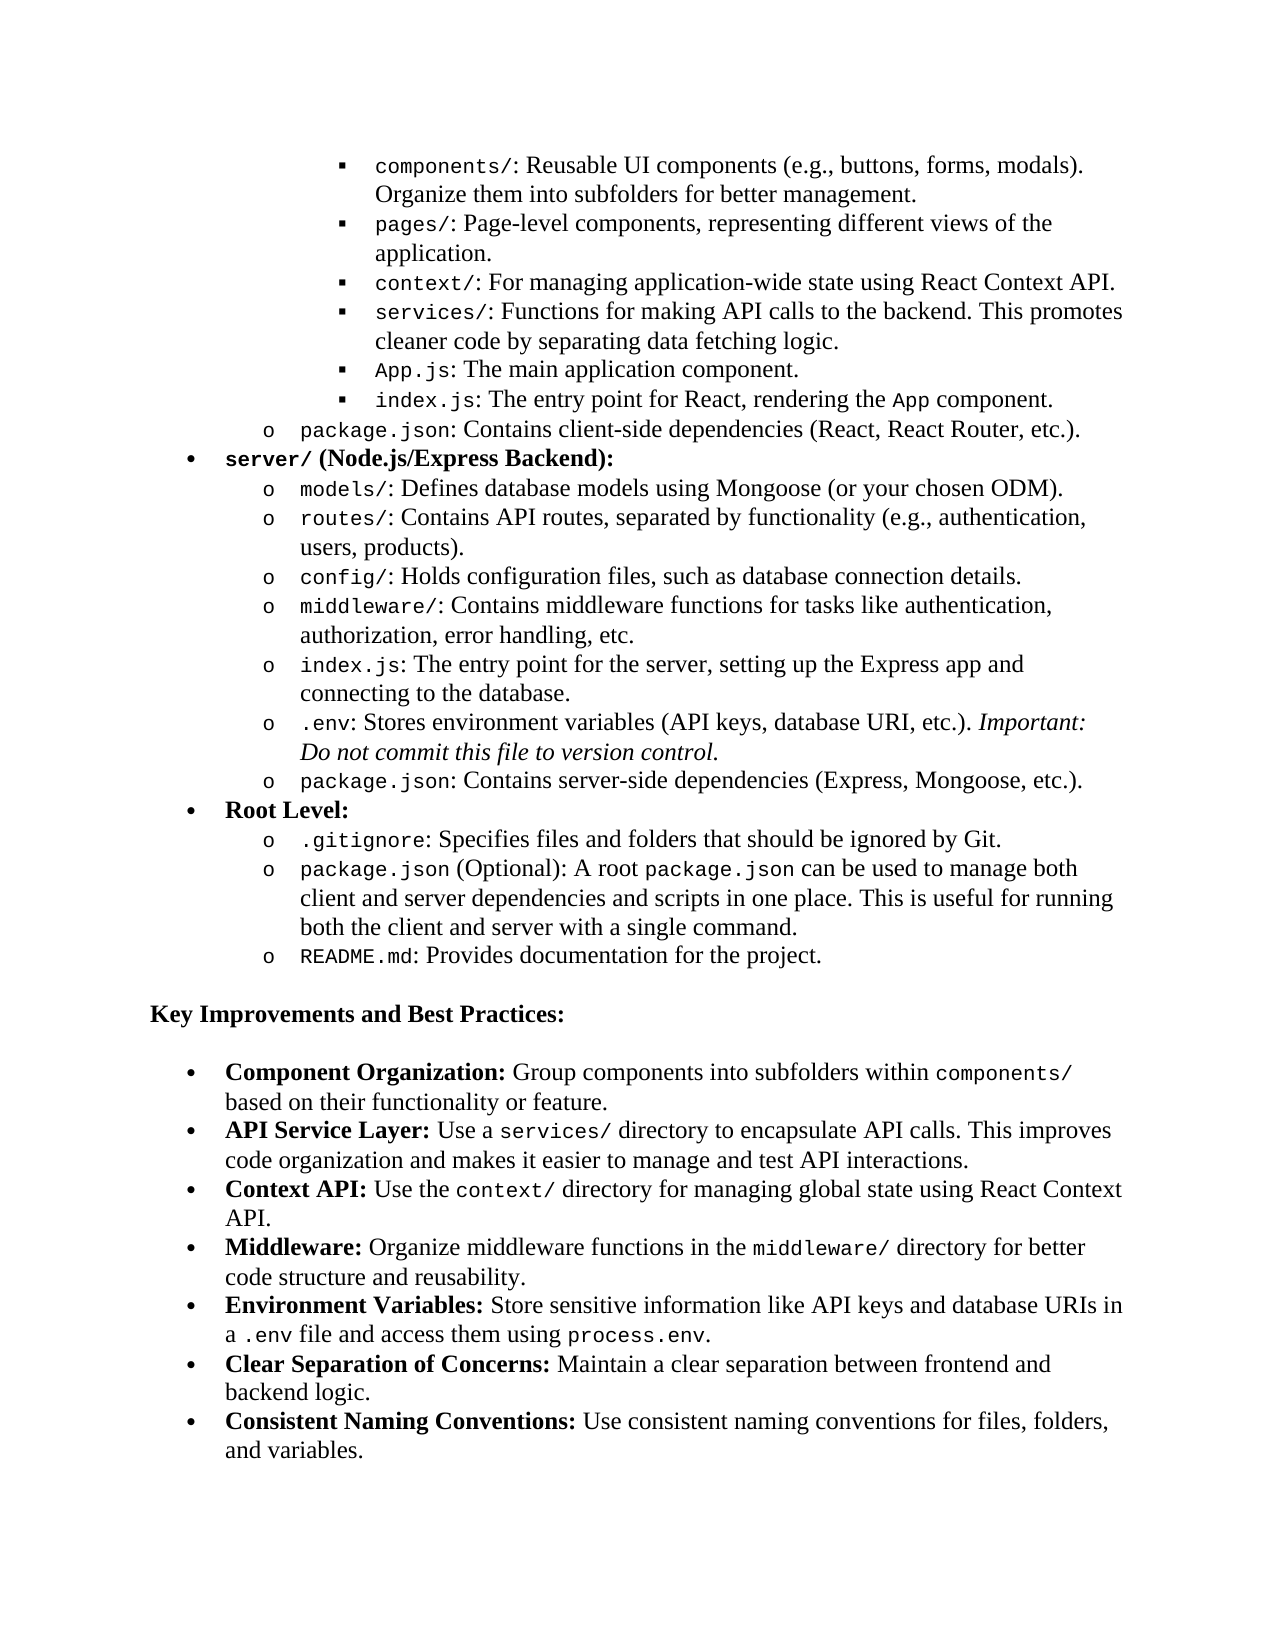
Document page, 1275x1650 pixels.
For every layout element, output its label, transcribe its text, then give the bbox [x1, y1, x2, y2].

list Environment Variables: Store sensitive information like API keys and database URIs in a .env file and access them using process.env. [187, 1290, 1125, 1349]
list components/: Reusable UI components (e.g., buttons, forms, modals). Organize them into subfolders for better management. [337, 150, 1125, 208]
list Consistent Naming Conventions: Use consistent naming conventions for files, folders, and variables. [187, 1406, 1125, 1464]
list index.js: The entry point for React, rendering the App component. [337, 384, 1125, 414]
list .gitignore: Specifies files and folders that should be ignored by Git. [262, 824, 1125, 853]
list config/: Holds configuration files, such as database connection details. [262, 561, 1125, 590]
list Clear Separation of Concerns: Maintain a clear separation between frontend and backend logic. [187, 1349, 1125, 1406]
list models/: Defines database models using Mongoose (or your chosen ODM). [262, 473, 1125, 502]
list context/: For managing application-wide state using React Context API. [337, 267, 1125, 296]
list package.json (Optional): A root package.json can be used to manage both client and server dependencies and scripts in one place. This is useful for running both the client and server with a single command. [262, 853, 1125, 940]
list routes/: Contains API routes, separated by functionality (e.g., authentication, users, products). [262, 502, 1125, 561]
list Middleware: Organize middleware functions in the middleware/ directory for better code structure and reusability. [187, 1232, 1125, 1290]
list middleware/: Contains middleware functions for tasks like authentication, authorization, error handling, etc. [262, 590, 1125, 649]
list Root Level: [187, 795, 1125, 824]
list App.js: The main application component. [337, 354, 1125, 384]
list index.js: The entry point for the server, setting up the Express app and connecting to the database. [262, 649, 1125, 707]
list .env: Stores environment variables (API keys, database URI, etc.). Important: Do not commit this file to version control. [262, 707, 1125, 765]
list package.json: Contains server-side dependencies (Express, Mongoose, etc.). [262, 765, 1125, 795]
list package.json: Contains client-side dependencies (React, React Router, etc.). [262, 414, 1125, 443]
text Key Improvements and Best Practices: [150, 999, 1125, 1028]
list Context API: Use the context/ directory for managing global state using React Context API. [187, 1174, 1125, 1232]
list services/: Functions for making API calls to the backend. This promotes cleaner code by separating data fetching logic. [337, 296, 1125, 354]
list Component Organization: Group components into subfolders within components/ based on their functionality or feature. [187, 1057, 1125, 1115]
list API Service Layer: Use a services/ directory to encapsulate API calls. This improves code organization and makes it easier to manage and test API interactions. [187, 1115, 1125, 1174]
list README.md: Provides documentation for the project. [262, 940, 1125, 970]
list server/ (Node.js/Express Backend): [187, 443, 1125, 473]
list pages/: Page-level components, representing different views of the application. [337, 208, 1125, 267]
